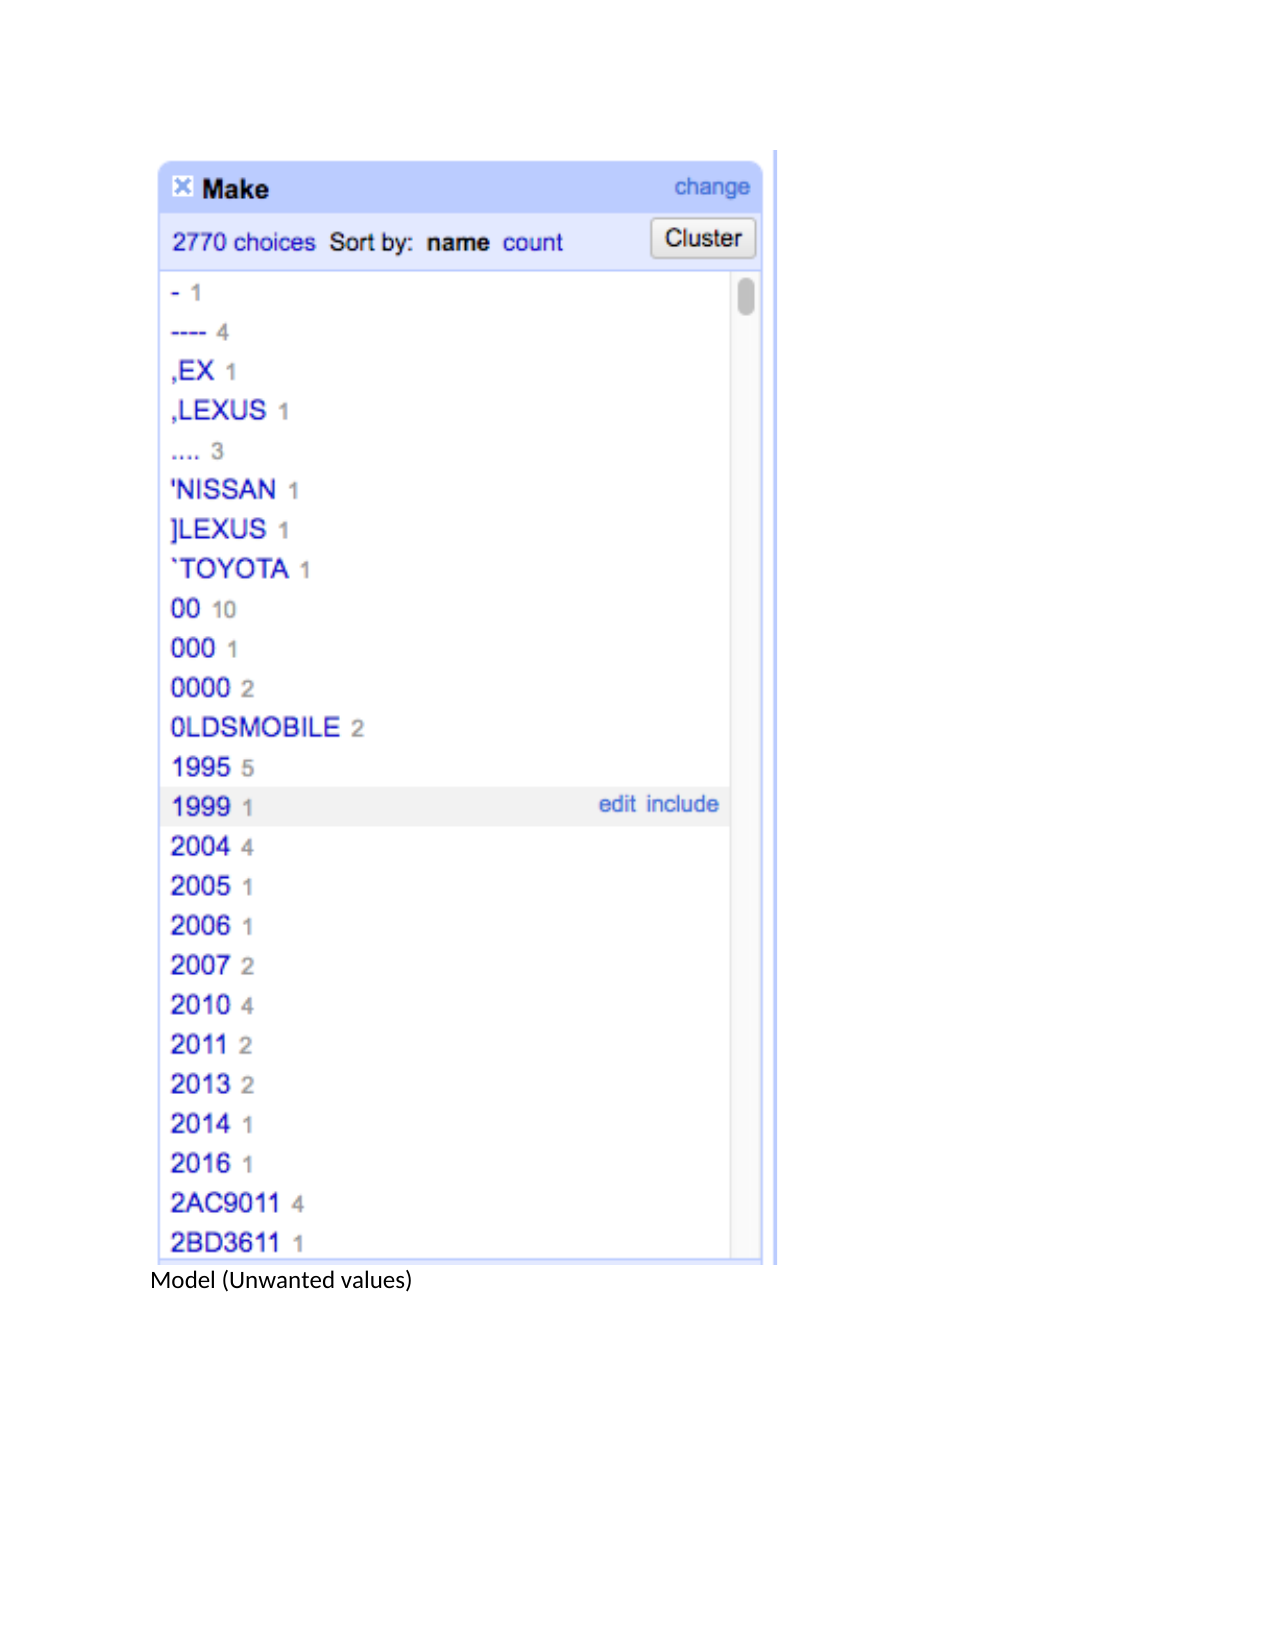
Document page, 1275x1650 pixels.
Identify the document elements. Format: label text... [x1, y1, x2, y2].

picture [150, 150, 778, 1265]
text Model (Unwanted values) [150, 1264, 1125, 1295]
